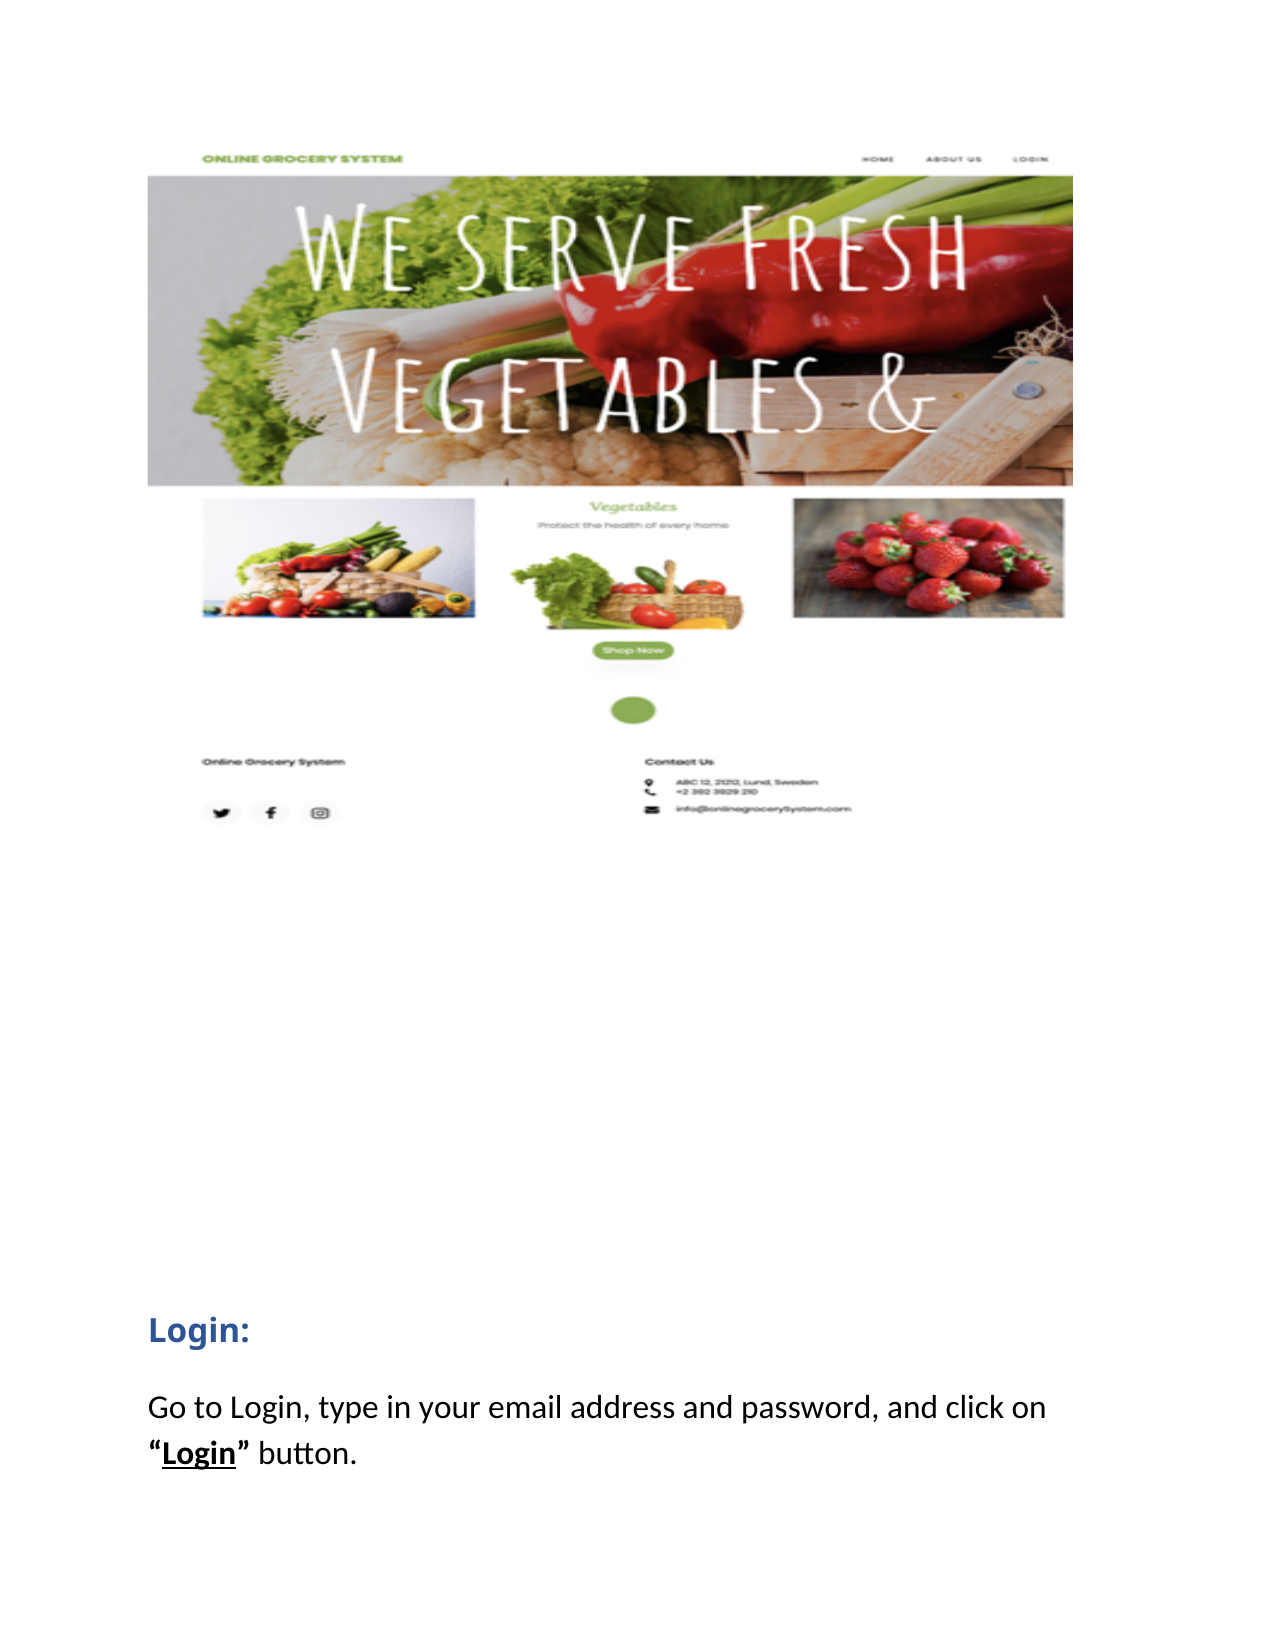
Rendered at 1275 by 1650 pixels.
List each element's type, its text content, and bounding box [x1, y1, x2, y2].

subtitle Login: [148, 1307, 1127, 1352]
picture [147, 147, 1073, 857]
text Go to Login, type in your email address and password, and click on “Login” button. [148, 1381, 1127, 1473]
